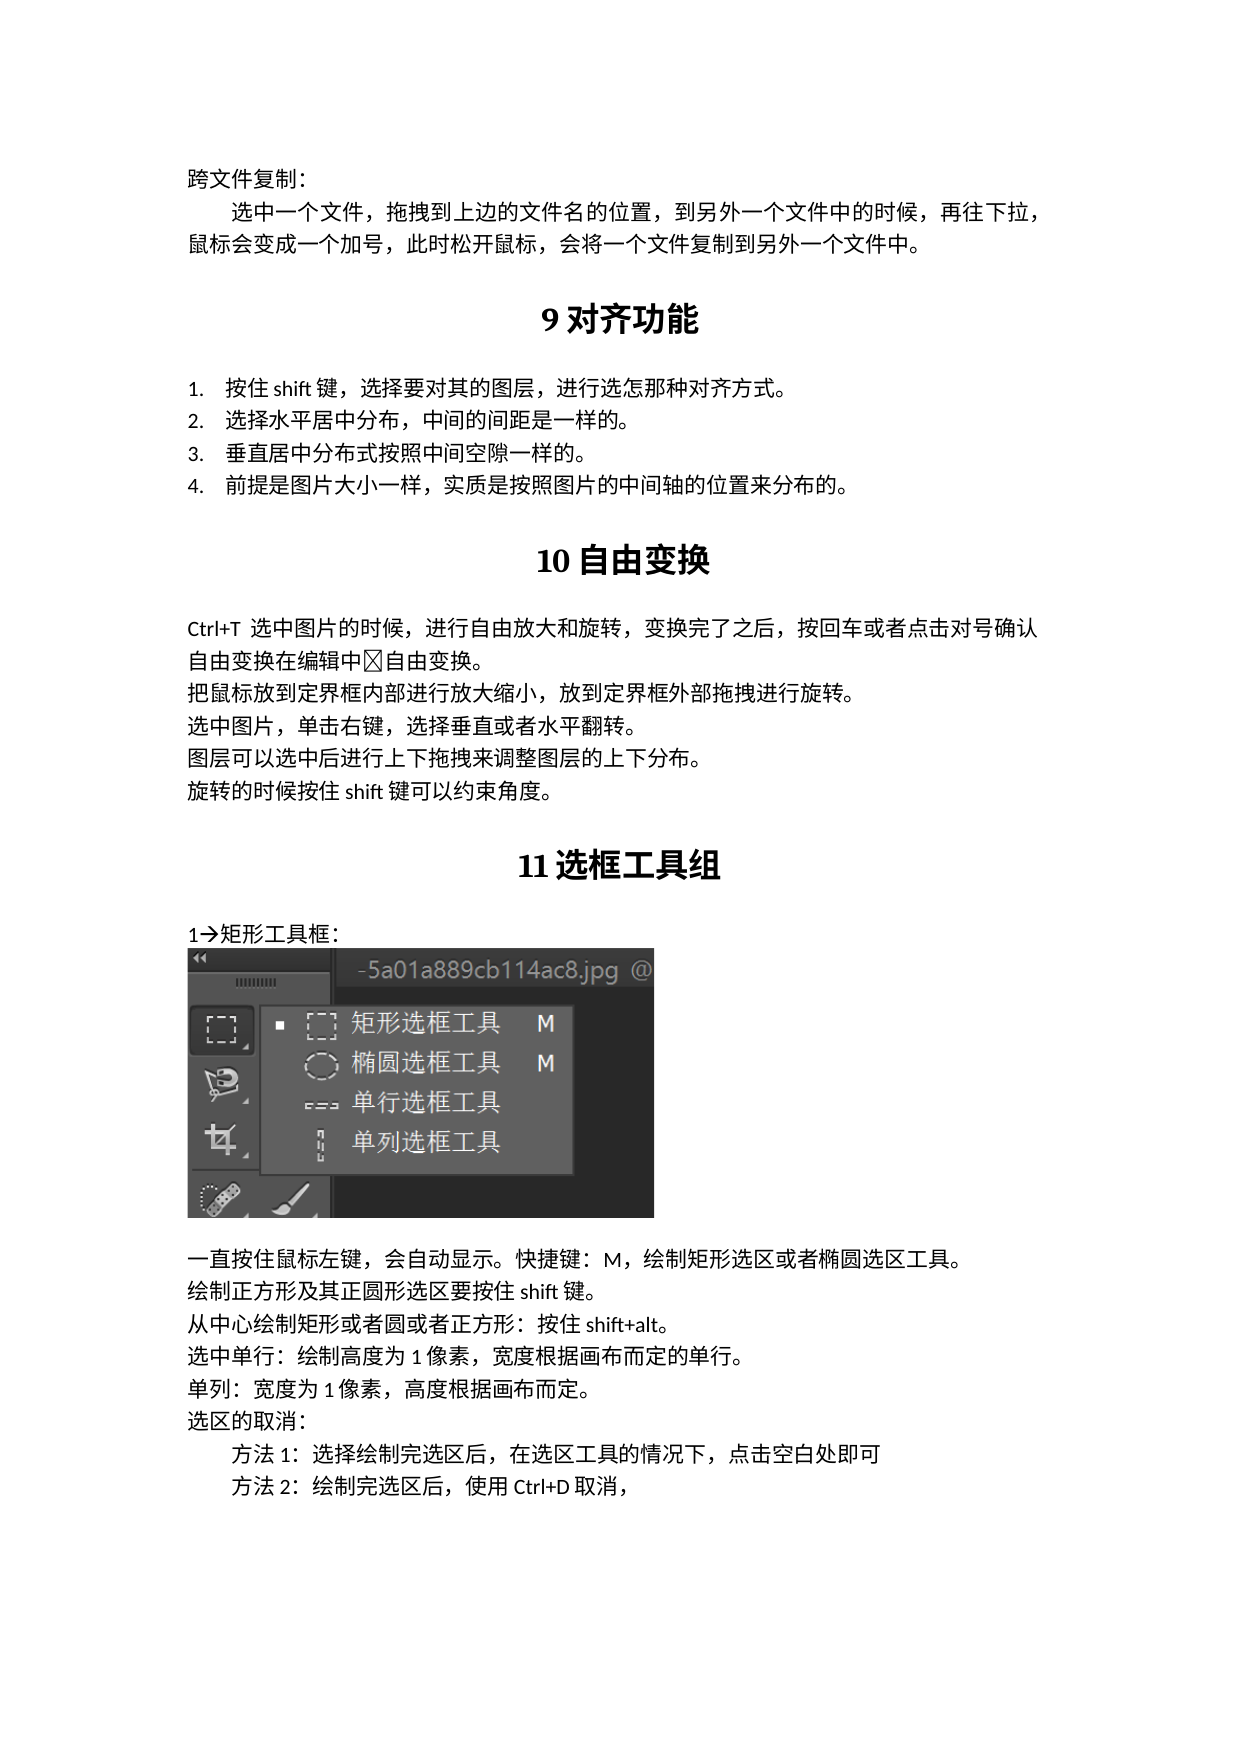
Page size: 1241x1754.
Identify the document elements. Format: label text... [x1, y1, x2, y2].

text 选中一个文件，拖拽到上边的文件名的位置，到另外一个文件中的时候，再往下拉，鼠标会变成一个加号，此时松开鼠标，会将一个文件复制到另外一个文件中。 [187, 194, 1053, 259]
text 选中图片，单击右键，选择垂直或者水平翻转。 [187, 708, 1053, 741]
text 跨文件复制： [187, 162, 1053, 194]
text 1矩形工具框： [187, 916, 1053, 949]
picture [187, 948, 655, 1218]
list 选择水平居中分布，中间的间距是一样的。 [187, 403, 1053, 435]
text 把鼠标放到定界框内部进行放大缩小，放到定界框外部拖拽进行旋转。 [187, 676, 1053, 708]
list 垂直居中分布式按照中间空隙一样的。 [187, 435, 1053, 468]
text 方法1：选择绘制完选区后，在选区工具的情况下，点击空白处即可 [187, 1436, 1053, 1469]
text 图层可以选中后进行上下拖拽来调整图层的上下分布。 [187, 741, 1053, 773]
subtitle 9对齐功能 [187, 284, 1053, 349]
text 旋转的时候按住shift键可以约束角度。 [187, 773, 1053, 806]
text 一直按住鼠标左键，会自动显示。快捷键：M，绘制矩形选区或者椭圆选区工具。 [187, 1241, 1053, 1274]
text 方法2：绘制完选区后，使用Ctrl+D取消， [187, 1469, 1053, 1501]
subtitle 11选框工具组 [187, 831, 1053, 896]
list 前提是图片大小一样，实质是按照图片的中间轴的位置来分布的。 [187, 468, 1053, 500]
subtitle 10 自由变换 [187, 525, 1053, 590]
text 单列：宽度为1像素，高度根据画布而定。 [187, 1371, 1053, 1404]
text 选中单行：绘制高度为1像素，宽度根据画布而定的单行。 [187, 1339, 1053, 1371]
text 选区的取消： [187, 1404, 1053, 1436]
text 从中心绘制矩形或者圆或者正方形：按住shift+alt。 [187, 1306, 1053, 1339]
list 按住shift键，选择要对其的图层，进行选怎那种对齐方式。 [187, 370, 1053, 403]
text Ctrl+T 选中图片的时候，进行自由放大和旋转，变换完了之后，按回车或者点击对号确认 [187, 611, 1053, 643]
text 绘制正方形及其正圆形选区要按住shift键。 [187, 1274, 1053, 1306]
text 自由变换在编辑中自由变换。 [187, 643, 1053, 676]
